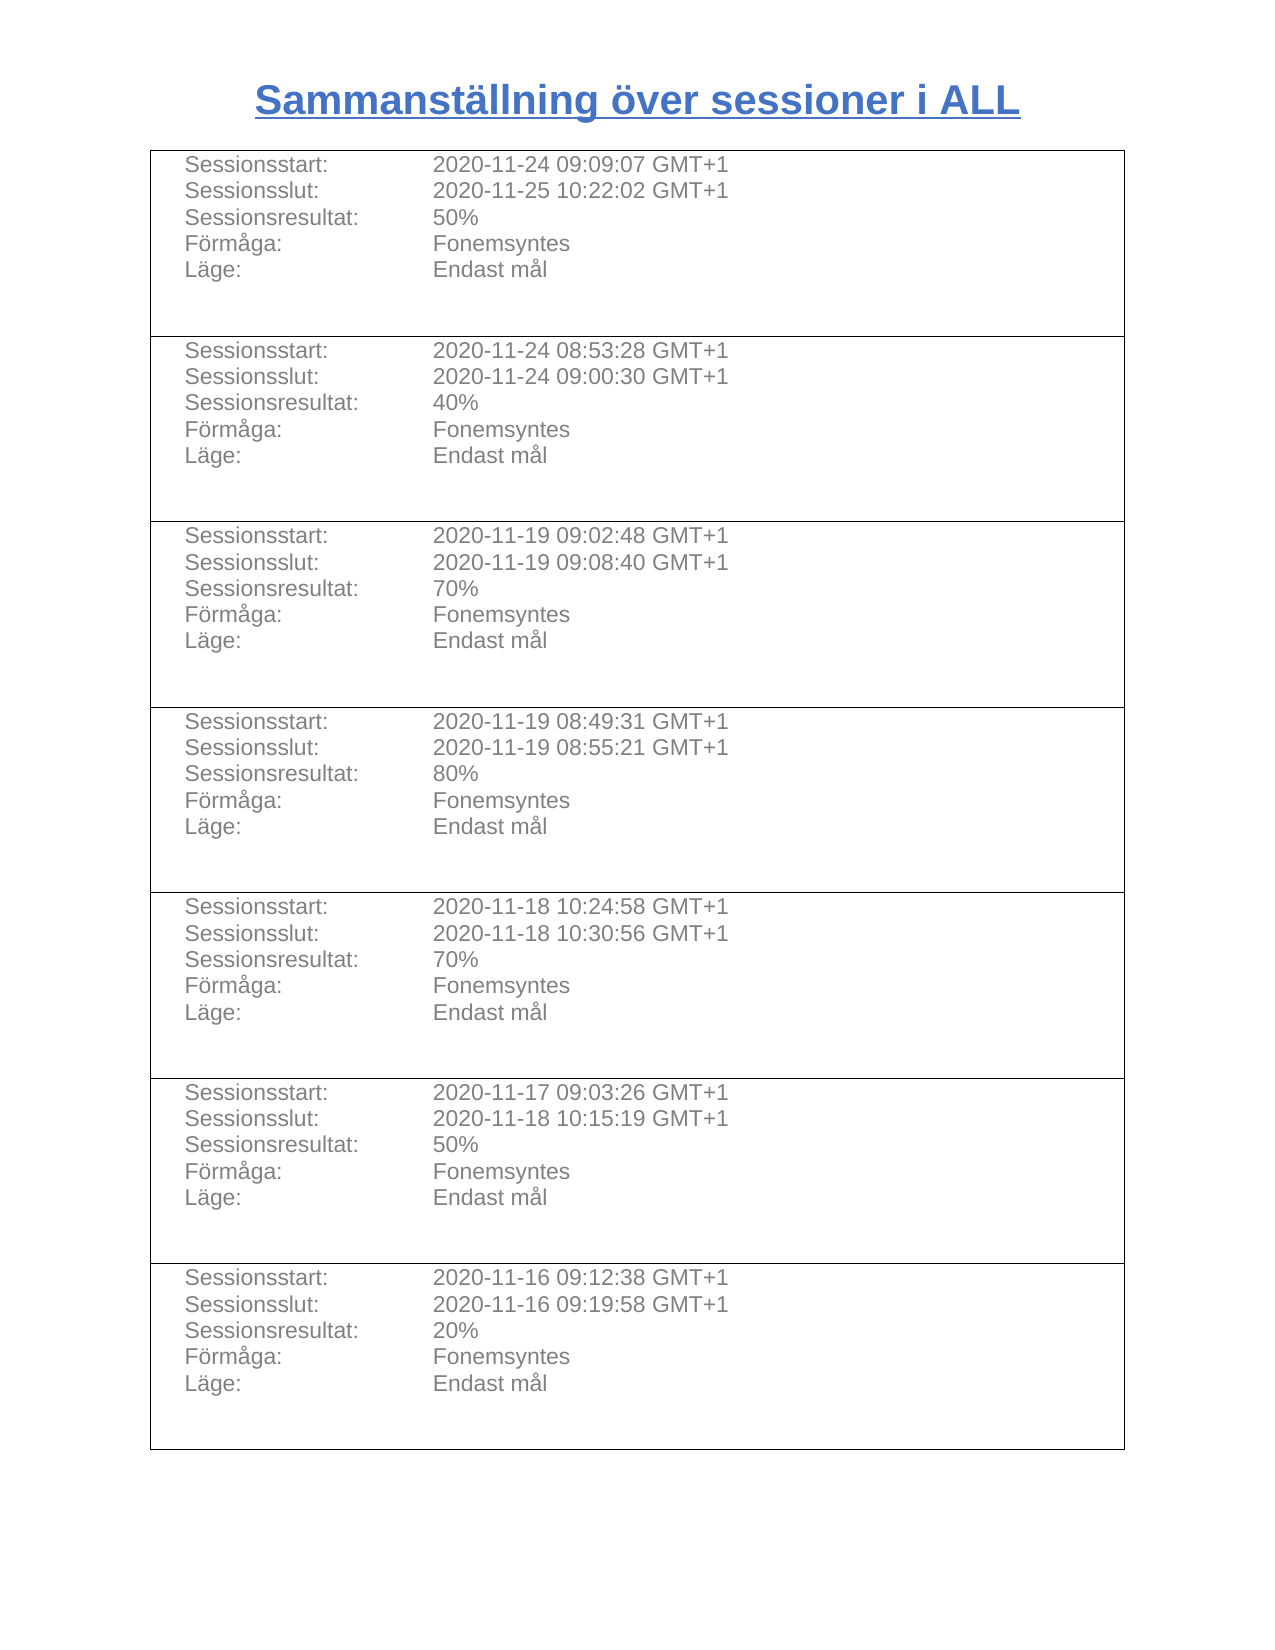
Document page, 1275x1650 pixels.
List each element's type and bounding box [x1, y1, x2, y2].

table_cell [151, 151, 1124, 336]
table_cell [151, 1264, 1124, 1449]
table_cell [151, 337, 1124, 521]
table_cell [151, 522, 1124, 707]
table_cell [151, 708, 1124, 892]
table_cell [151, 893, 1124, 1078]
table_cell [151, 1079, 1124, 1263]
